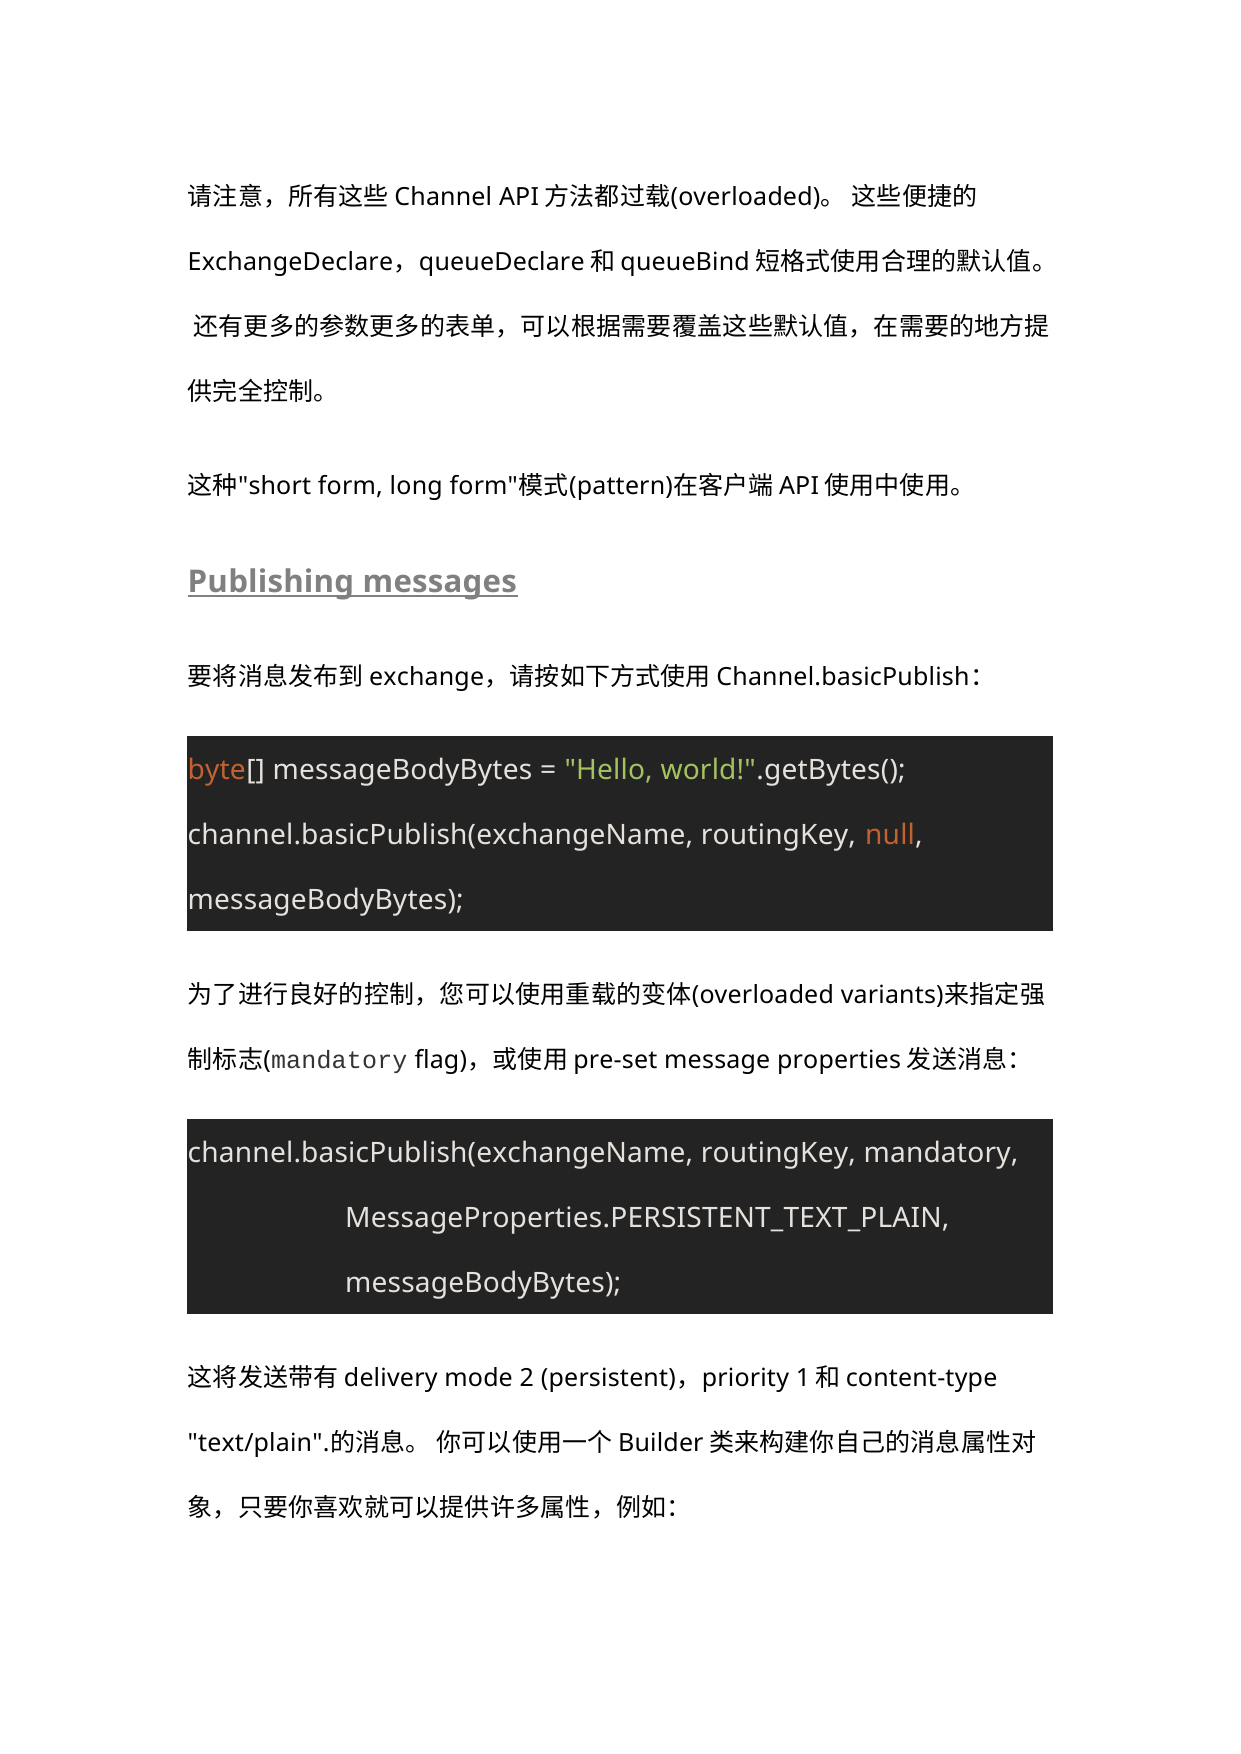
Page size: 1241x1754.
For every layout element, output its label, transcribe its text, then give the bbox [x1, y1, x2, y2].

text messageBodyBytes); [187, 1249, 1053, 1314]
text 这将发送带有delivery mode 2 (persistent)，priority 1和content-type "text/plain".的消息。 你可以使用一个Builder类来构建你自己的消息属性对象，只要你喜欢就可以提供许多属性，例如： [187, 1343, 1053, 1538]
text 为了进行良好的控制，您可以使用重载的变体(overloaded variants)来指定强制标志(mandatory flag)，或使用pre-set message properties发送消息： [187, 960, 1053, 1090]
text 要将消息发布到exchange，请按如下方式使用Channel.basicPublish： [187, 642, 1053, 707]
text Publishing messages [187, 547, 1053, 612]
text channel.basicPublish(exchangeName, routingKey, mandatory, [187, 1119, 1053, 1184]
text channel.basicPublish(exchangeName, routingKey, null, messageBodyBytes); [187, 801, 1053, 931]
text MessageProperties.PERSISTENT_TEXT_PLAIN, [187, 1184, 1053, 1249]
text 请注意，所有这些Channel API方法都过载(overloaded)。 这些便捷的ExchangeDeclare，queueDeclare和queueBind短格式使用合理的默认值。 还有更多的参数更多的表单，可以根据需要覆盖这些默认值，在需要的地方提供完全控制。 [187, 162, 1053, 422]
text byte[] messageBodyBytes = "Hello, world!".getBytes(); [187, 736, 1053, 801]
text 这种"short form, long form"模式(pattern)在客户端API使用中使用。 [187, 451, 1053, 516]
